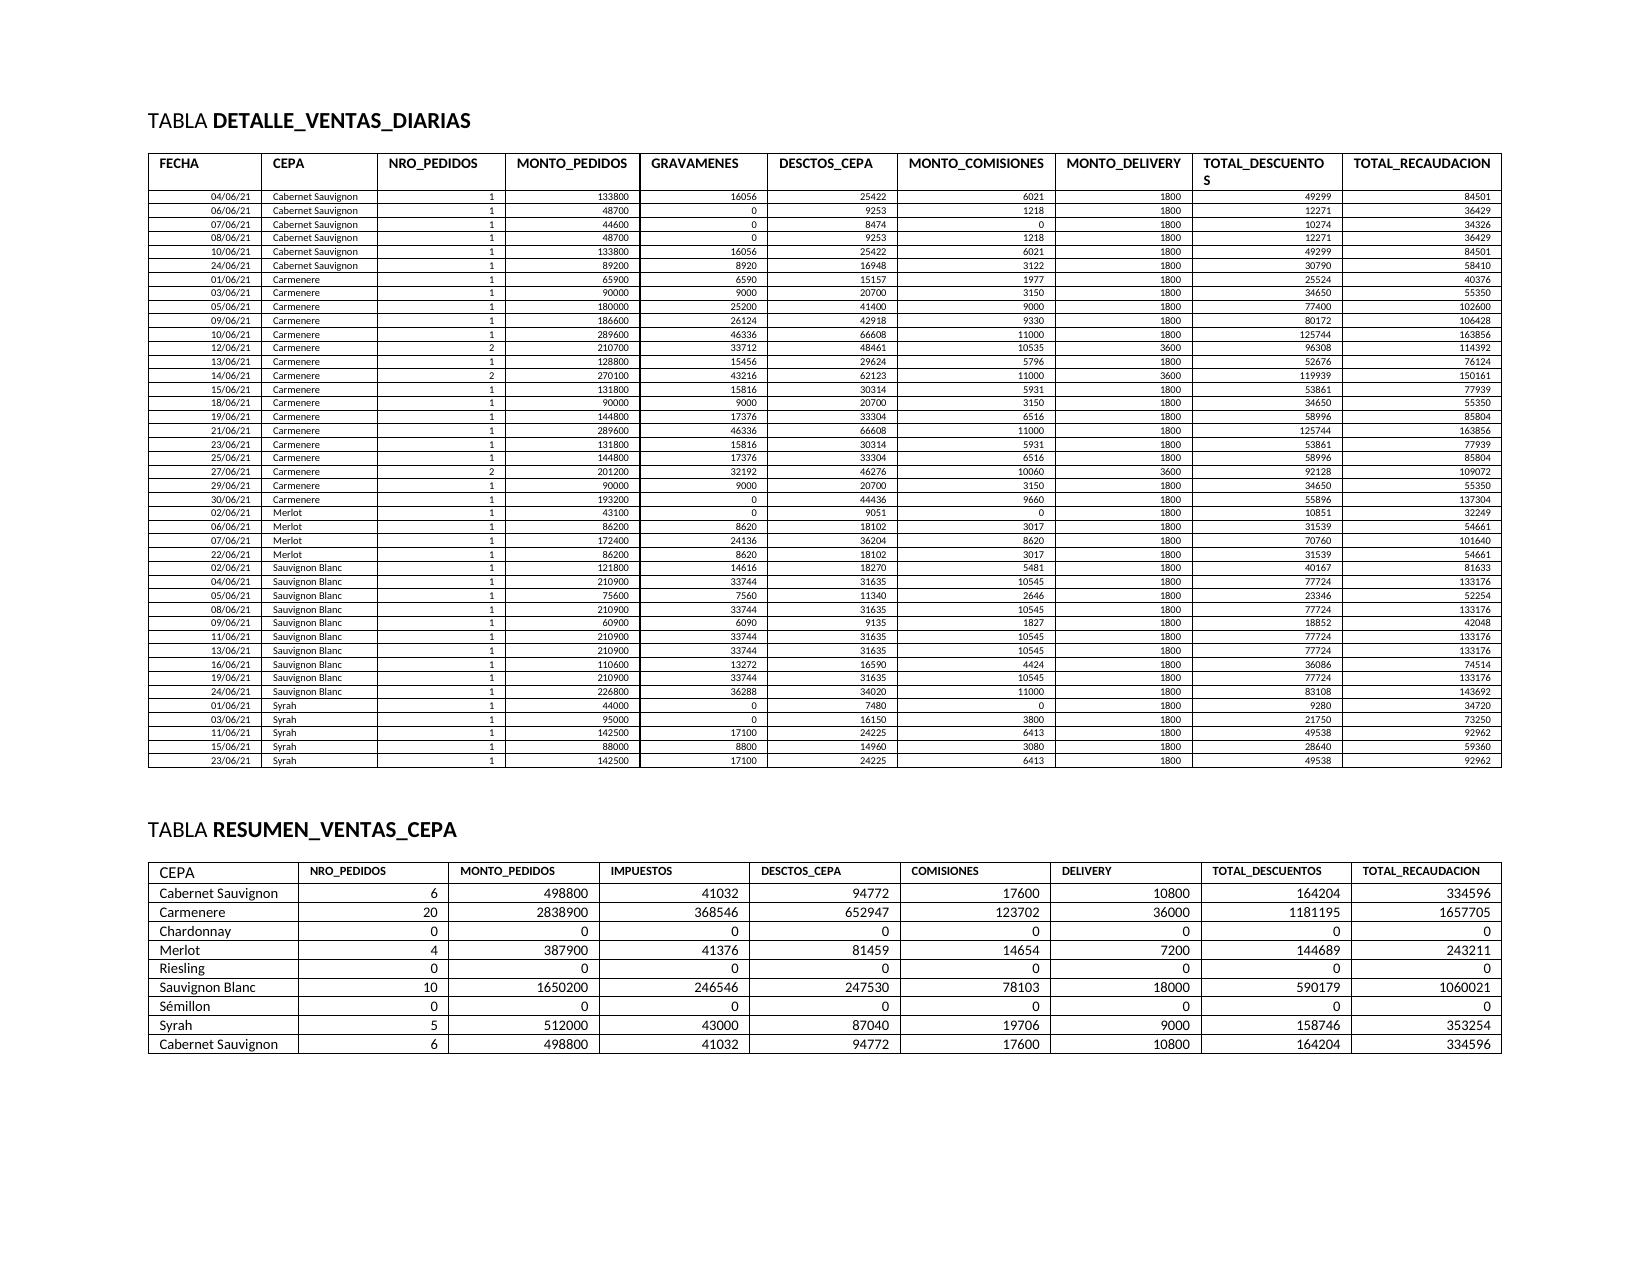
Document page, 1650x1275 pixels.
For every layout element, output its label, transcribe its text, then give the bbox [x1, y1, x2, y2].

table_cell 1800 [1056, 383, 1192, 396]
table_cell 36204 [768, 534, 897, 547]
table_cell 133176 [1343, 603, 1501, 616]
table_cell Cabernet Sauvignon [262, 218, 377, 231]
table_cell 1 [378, 548, 505, 561]
table_cell Carmenere [262, 273, 377, 286]
table_cell 31635 [768, 603, 897, 616]
table_cell 387900 [449, 941, 599, 958]
table_cell 62123 [768, 369, 897, 382]
table_cell Cabernet Sauvignon [149, 1035, 298, 1053]
table_cell 36086 [1193, 658, 1342, 671]
table_cell 0 [641, 493, 767, 506]
table_header DESCTOS_CEPA [750, 863, 900, 883]
table_cell 0 [600, 960, 749, 977]
table_cell 1800 [1056, 424, 1192, 437]
table_cell 2646 [898, 589, 1055, 602]
table_cell 06/06/21 [149, 204, 261, 217]
table_cell 08/06/21 [149, 603, 261, 616]
table_cell 6413 [898, 754, 1055, 767]
table_cell 163856 [1343, 328, 1501, 341]
table_cell Carmenere [262, 383, 377, 396]
table_cell 0 [1352, 997, 1501, 1015]
table_cell 1181195 [1202, 903, 1351, 921]
table_cell 16/06/21 [149, 658, 261, 671]
table_cell 0 [641, 204, 767, 217]
table_cell 18102 [768, 548, 897, 561]
table_header CEPA [149, 863, 298, 883]
table_cell 73250 [1343, 713, 1501, 726]
table_cell 41032 [600, 884, 749, 902]
table_cell 10545 [898, 644, 1055, 657]
table_cell 9280 [1193, 699, 1342, 712]
table_header IMPUESTOS [600, 863, 749, 883]
table_cell 0 [299, 997, 448, 1015]
table_cell Carmenere [262, 328, 377, 341]
table_cell 9660 [898, 493, 1055, 506]
table_cell 90000 [506, 479, 639, 492]
table_cell 0 [750, 922, 900, 940]
table_cell 164204 [1202, 1035, 1351, 1053]
table_cell 1800 [1056, 259, 1192, 272]
table_cell 30314 [768, 383, 897, 396]
table_cell 9330 [898, 314, 1055, 327]
table_cell 1800 [1056, 644, 1192, 657]
table_cell 10800 [1051, 884, 1201, 902]
table_cell 34720 [1343, 699, 1501, 712]
table_cell 158746 [1202, 1016, 1351, 1034]
table_cell 15816 [641, 438, 767, 451]
table_cell 11000 [898, 328, 1055, 341]
table_cell 80172 [1193, 314, 1342, 327]
table_cell 1800 [1056, 314, 1192, 327]
table_cell 36000 [1051, 903, 1201, 921]
table_cell 15816 [641, 383, 767, 396]
table_cell 26124 [641, 314, 767, 327]
table_cell Merlot [149, 941, 298, 958]
table_cell 368546 [600, 903, 749, 921]
table_cell 74514 [1343, 658, 1501, 671]
table_cell 8620 [898, 534, 1055, 547]
table_cell 119939 [1193, 369, 1342, 382]
table_cell 1800 [1056, 699, 1192, 712]
table_cell 0 [1352, 960, 1501, 977]
table_cell Cabernet Sauvignon [262, 204, 377, 217]
table_cell 14/06/21 [149, 369, 261, 382]
table_cell 44600 [506, 218, 639, 231]
table_cell 29/06/21 [149, 479, 261, 492]
table_cell 15157 [768, 273, 897, 286]
table_cell 0 [898, 699, 1055, 712]
table_cell 5931 [898, 383, 1055, 396]
table_cell 24/06/21 [149, 259, 261, 272]
table_cell 1 [378, 259, 505, 272]
table_cell 1800 [1056, 589, 1192, 602]
table_cell 0 [1051, 922, 1201, 940]
table_cell Sauvignon Blanc [262, 644, 377, 657]
table_cell 10800 [1051, 1035, 1201, 1053]
table_cell 81459 [750, 941, 900, 958]
table_cell 0 [1352, 922, 1501, 940]
table_cell 1 [378, 218, 505, 231]
table_cell 20 [299, 903, 448, 921]
table_cell 9000 [641, 479, 767, 492]
table_cell 334596 [1352, 1035, 1501, 1053]
table_cell 52254 [1343, 589, 1501, 602]
table_cell 1 [378, 204, 505, 217]
table_cell 1800 [1056, 218, 1192, 231]
table_cell 0 [898, 218, 1055, 231]
table_cell Syrah [262, 699, 377, 712]
table_cell 16150 [768, 713, 897, 726]
table_cell Cabernet Sauvignon [262, 259, 377, 272]
table_cell Carmenere [262, 424, 377, 437]
table_cell 23/06/21 [149, 754, 261, 767]
table_cell 77939 [1343, 438, 1501, 451]
table_cell Carmenere [149, 903, 298, 921]
table_cell 512000 [449, 1016, 599, 1034]
table_cell 31635 [768, 644, 897, 657]
table_cell 1218 [898, 204, 1055, 217]
table_cell 1 [378, 314, 505, 327]
table_cell 110600 [506, 658, 639, 671]
table_cell 77939 [1343, 383, 1501, 396]
table_header MONTO_COMISIONES [898, 154, 1055, 189]
table_cell 1060021 [1352, 979, 1501, 996]
table_cell 106428 [1343, 314, 1501, 327]
table_cell 0 [600, 922, 749, 940]
table_header NRO_PEDIDOS [378, 154, 505, 189]
table_cell 66608 [768, 328, 897, 341]
table_cell 46336 [641, 424, 767, 437]
table_cell 186600 [506, 314, 639, 327]
table_cell 0 [299, 922, 448, 940]
table_cell 0 [1202, 922, 1351, 940]
table_cell Merlot [262, 534, 377, 547]
table_cell 1800 [1056, 204, 1192, 217]
table_cell 75600 [506, 589, 639, 602]
table_cell 1977 [898, 273, 1055, 286]
table_cell 86200 [506, 548, 639, 561]
table_header TOTAL_RECAUDACION [1352, 863, 1501, 883]
table_cell 1657705 [1352, 903, 1501, 921]
table_cell 3800 [898, 713, 1055, 726]
table_cell 3600 [1056, 369, 1192, 382]
table_cell 10 [299, 979, 448, 996]
table_cell 11000 [898, 369, 1055, 382]
table_cell 07/06/21 [149, 534, 261, 547]
table_cell 1800 [1056, 548, 1192, 561]
table_cell 30314 [768, 438, 897, 451]
table_cell 498800 [449, 1035, 599, 1053]
table_cell 1 [378, 589, 505, 602]
table_cell 14654 [901, 941, 1050, 958]
table_cell Carmenere [262, 493, 377, 506]
table_cell 0 [1202, 997, 1351, 1015]
table_cell 55350 [1343, 479, 1501, 492]
table_header TOTAL_DESCUENTOS [1202, 863, 1351, 883]
table_cell 125744 [1193, 328, 1342, 341]
table_cell 1650200 [449, 979, 599, 996]
table_cell 17600 [901, 884, 1050, 902]
table_cell 16590 [768, 658, 897, 671]
table_cell Carmenere [262, 438, 377, 451]
table_cell 10274 [1193, 218, 1342, 231]
table_cell 133176 [1343, 644, 1501, 657]
table_cell 1 [378, 534, 505, 547]
table_cell 0 [901, 997, 1050, 1015]
table_cell 6 [299, 1035, 448, 1053]
table_cell Syrah [262, 754, 377, 767]
table_cell 1 [378, 754, 505, 767]
table_cell 16948 [768, 259, 897, 272]
table_cell 8920 [641, 259, 767, 272]
table_cell 7480 [768, 699, 897, 712]
table_cell 55896 [1193, 493, 1342, 506]
table_cell 0 [641, 713, 767, 726]
table_cell 43000 [600, 1016, 749, 1034]
table_header CEPA [262, 154, 377, 189]
table_header MONTO_DELIVERY [1056, 154, 1192, 189]
table_cell Syrah [262, 713, 377, 726]
table_cell 289600 [506, 424, 639, 437]
table_cell 101640 [1343, 534, 1501, 547]
table_cell 94772 [750, 884, 900, 902]
table_cell 30790 [1193, 259, 1342, 272]
table_cell 17100 [641, 754, 767, 767]
table_cell 131800 [506, 383, 639, 396]
table_cell 8620 [641, 548, 767, 561]
table_cell 53861 [1193, 383, 1342, 396]
table_cell Chardonnay [149, 922, 298, 940]
table_cell 30/06/21 [149, 493, 261, 506]
table_cell 1800 [1056, 603, 1192, 616]
table_cell Sauvignon Blanc [149, 979, 298, 996]
table_cell 34326 [1343, 218, 1501, 231]
table_cell 652947 [750, 903, 900, 921]
table_cell 44436 [768, 493, 897, 506]
table_cell 247530 [750, 979, 900, 996]
table_cell 246546 [600, 979, 749, 996]
table_cell 0 [449, 922, 599, 940]
table_cell 95000 [506, 713, 639, 726]
table_cell 1 [378, 658, 505, 671]
table_cell Sauvignon Blanc [262, 589, 377, 602]
table_cell 210900 [506, 644, 639, 657]
table_cell 53861 [1193, 438, 1342, 451]
table_cell 150161 [1343, 369, 1501, 382]
table_cell 41032 [600, 1035, 749, 1053]
table_cell 0 [901, 960, 1050, 977]
table_cell 36429 [1343, 204, 1501, 217]
table_cell 0 [1202, 960, 1351, 977]
table_cell 0 [641, 218, 767, 231]
table_cell 9253 [768, 204, 897, 217]
table_cell 33744 [641, 644, 767, 657]
table_cell 0 [901, 922, 1050, 940]
table_cell 15/06/21 [149, 383, 261, 396]
table_cell 1 [378, 328, 505, 341]
table_cell 34650 [1193, 479, 1342, 492]
table_cell 125744 [1193, 424, 1342, 437]
table_cell 2838900 [449, 903, 599, 921]
table_cell 1 [378, 424, 505, 437]
table_cell 172400 [506, 534, 639, 547]
table_cell 3017 [898, 548, 1055, 561]
table_cell 65900 [506, 273, 639, 286]
table_cell 13272 [641, 658, 767, 671]
table_cell 1 [378, 479, 505, 492]
table_header FECHA [149, 154, 261, 189]
table_cell 24225 [768, 754, 897, 767]
table_cell 77724 [1193, 644, 1342, 657]
table_cell 137304 [1343, 493, 1501, 506]
table_cell 9000 [1051, 1016, 1201, 1034]
table_cell 24136 [641, 534, 767, 547]
table_cell 144689 [1202, 941, 1351, 958]
table_cell 40376 [1343, 273, 1501, 286]
table_cell 5 [299, 1016, 448, 1034]
table_cell 6 [299, 884, 448, 902]
table_cell 0 [449, 997, 599, 1015]
table_cell 1800 [1056, 713, 1192, 726]
table_header DESCTOS_CEPA [768, 154, 897, 189]
table_cell 20700 [768, 479, 897, 492]
table_cell 13/06/21 [149, 644, 261, 657]
table_cell Carmenere [262, 314, 377, 327]
table_cell 1 [378, 493, 505, 506]
table_header TOTAL_RECAUDACION [1343, 154, 1501, 189]
table_cell 1800 [1056, 658, 1192, 671]
table_cell 10545 [898, 603, 1055, 616]
table_cell 289600 [506, 328, 639, 341]
table_cell 8474 [768, 218, 897, 231]
table_cell Merlot [262, 548, 377, 561]
table_header MONTO_PEDIDOS [506, 154, 639, 189]
table_cell Carmenere [262, 479, 377, 492]
table_cell 1 [378, 713, 505, 726]
table_cell 0 [449, 960, 599, 977]
table_cell 42918 [768, 314, 897, 327]
table_header TOTAL_DESCUENTOS [1193, 154, 1342, 189]
table_cell 31539 [1193, 548, 1342, 561]
table_cell 210900 [506, 603, 639, 616]
table_cell 05/06/21 [149, 589, 261, 602]
table_cell 123702 [901, 903, 1050, 921]
table_cell 77724 [1193, 603, 1342, 616]
table_cell 353254 [1352, 1016, 1501, 1034]
table_cell 1 [378, 273, 505, 286]
table_cell 19706 [901, 1016, 1050, 1034]
table_cell 4 [299, 941, 448, 958]
table_cell 92962 [1343, 754, 1501, 767]
table_cell 270100 [506, 369, 639, 382]
table_header MONTO_PEDIDOS [449, 863, 599, 883]
table_cell 41376 [600, 941, 749, 958]
table_cell 49538 [1193, 754, 1342, 767]
table_cell 1 [378, 438, 505, 451]
table_header DELIVERY [1051, 863, 1201, 883]
table_cell 12271 [1193, 204, 1342, 217]
table_cell 1 [378, 383, 505, 396]
table_cell 4424 [898, 658, 1055, 671]
table_cell 0 [600, 997, 749, 1015]
table_cell 193200 [506, 493, 639, 506]
table_cell 0 [299, 960, 448, 977]
table_cell 23346 [1193, 589, 1342, 602]
table_cell 48700 [506, 204, 639, 217]
table_cell 0 [750, 997, 900, 1015]
table_cell 87040 [750, 1016, 900, 1034]
table_cell 11340 [768, 589, 897, 602]
table_cell 0 [750, 960, 900, 977]
table_cell 25524 [1193, 273, 1342, 286]
table_cell 78103 [901, 979, 1050, 996]
table_cell 163856 [1343, 424, 1501, 437]
table_cell 22/06/21 [149, 548, 261, 561]
table_cell 3122 [898, 259, 1055, 272]
table_cell Sauvignon Blanc [262, 603, 377, 616]
table_header GRAVAMENES [641, 154, 767, 189]
table_cell 07/06/21 [149, 218, 261, 231]
table_cell 46336 [641, 328, 767, 341]
table_cell 0 [1051, 960, 1201, 977]
table_cell 1 [378, 699, 505, 712]
table_cell 1 [378, 603, 505, 616]
table_cell 66608 [768, 424, 897, 437]
table_cell Sémillon [149, 997, 298, 1015]
table_header NRO_PEDIDOS [299, 863, 448, 883]
table_cell 7560 [641, 589, 767, 602]
text TABLA RESUMEN_VENTAS_CEPA [148, 815, 1502, 843]
table_cell Syrah [149, 1016, 298, 1034]
table_cell 243211 [1352, 941, 1501, 958]
table_cell 7200 [1051, 941, 1201, 958]
table_cell 498800 [449, 884, 599, 902]
table_cell 44000 [506, 699, 639, 712]
table_cell 21/06/21 [149, 424, 261, 437]
table_cell 164204 [1202, 884, 1351, 902]
table_cell 2 [378, 369, 505, 382]
table_cell 01/06/21 [149, 273, 261, 286]
table_cell 590179 [1202, 979, 1351, 996]
table_cell 1800 [1056, 754, 1192, 767]
table_cell 43216 [641, 369, 767, 382]
table_cell 1800 [1056, 328, 1192, 341]
table_cell 23/06/21 [149, 438, 261, 451]
table_cell 6590 [641, 273, 767, 286]
table_cell 54661 [1343, 548, 1501, 561]
table_header COMISIONES [901, 863, 1050, 883]
table_cell Carmenere [262, 369, 377, 382]
table_cell 1 [378, 644, 505, 657]
table_cell 142500 [506, 754, 639, 767]
table_cell 1800 [1056, 438, 1192, 451]
table_cell Cabernet Sauvignon [149, 884, 298, 902]
table_cell 3150 [898, 479, 1055, 492]
table_cell 1800 [1056, 479, 1192, 492]
table_cell 33744 [641, 603, 767, 616]
table_cell 1800 [1056, 493, 1192, 506]
table_cell 21750 [1193, 713, 1342, 726]
table_cell 01/06/21 [149, 699, 261, 712]
table_cell 11000 [898, 424, 1055, 437]
table_cell 1800 [1056, 273, 1192, 286]
table_cell 03/06/21 [149, 713, 261, 726]
table_cell 131800 [506, 438, 639, 451]
table_cell 58410 [1343, 259, 1501, 272]
table_cell 09/06/21 [149, 314, 261, 327]
table_cell 0 [1051, 997, 1201, 1015]
table_cell 0 [641, 699, 767, 712]
table_cell 89200 [506, 259, 639, 272]
table_cell 1800 [1056, 534, 1192, 547]
table_cell 5931 [898, 438, 1055, 451]
table_cell 94772 [750, 1035, 900, 1053]
text TABLA DETALLE_VENTAS_DIARIAS [148, 106, 1502, 134]
table_cell Riesling [149, 960, 298, 977]
table_cell 18000 [1051, 979, 1201, 996]
table_cell 10/06/21 [149, 328, 261, 341]
table_cell 17600 [901, 1035, 1050, 1053]
table_cell 334596 [1352, 884, 1501, 902]
table_cell 70760 [1193, 534, 1342, 547]
table_cell Sauvignon Blanc [262, 658, 377, 671]
